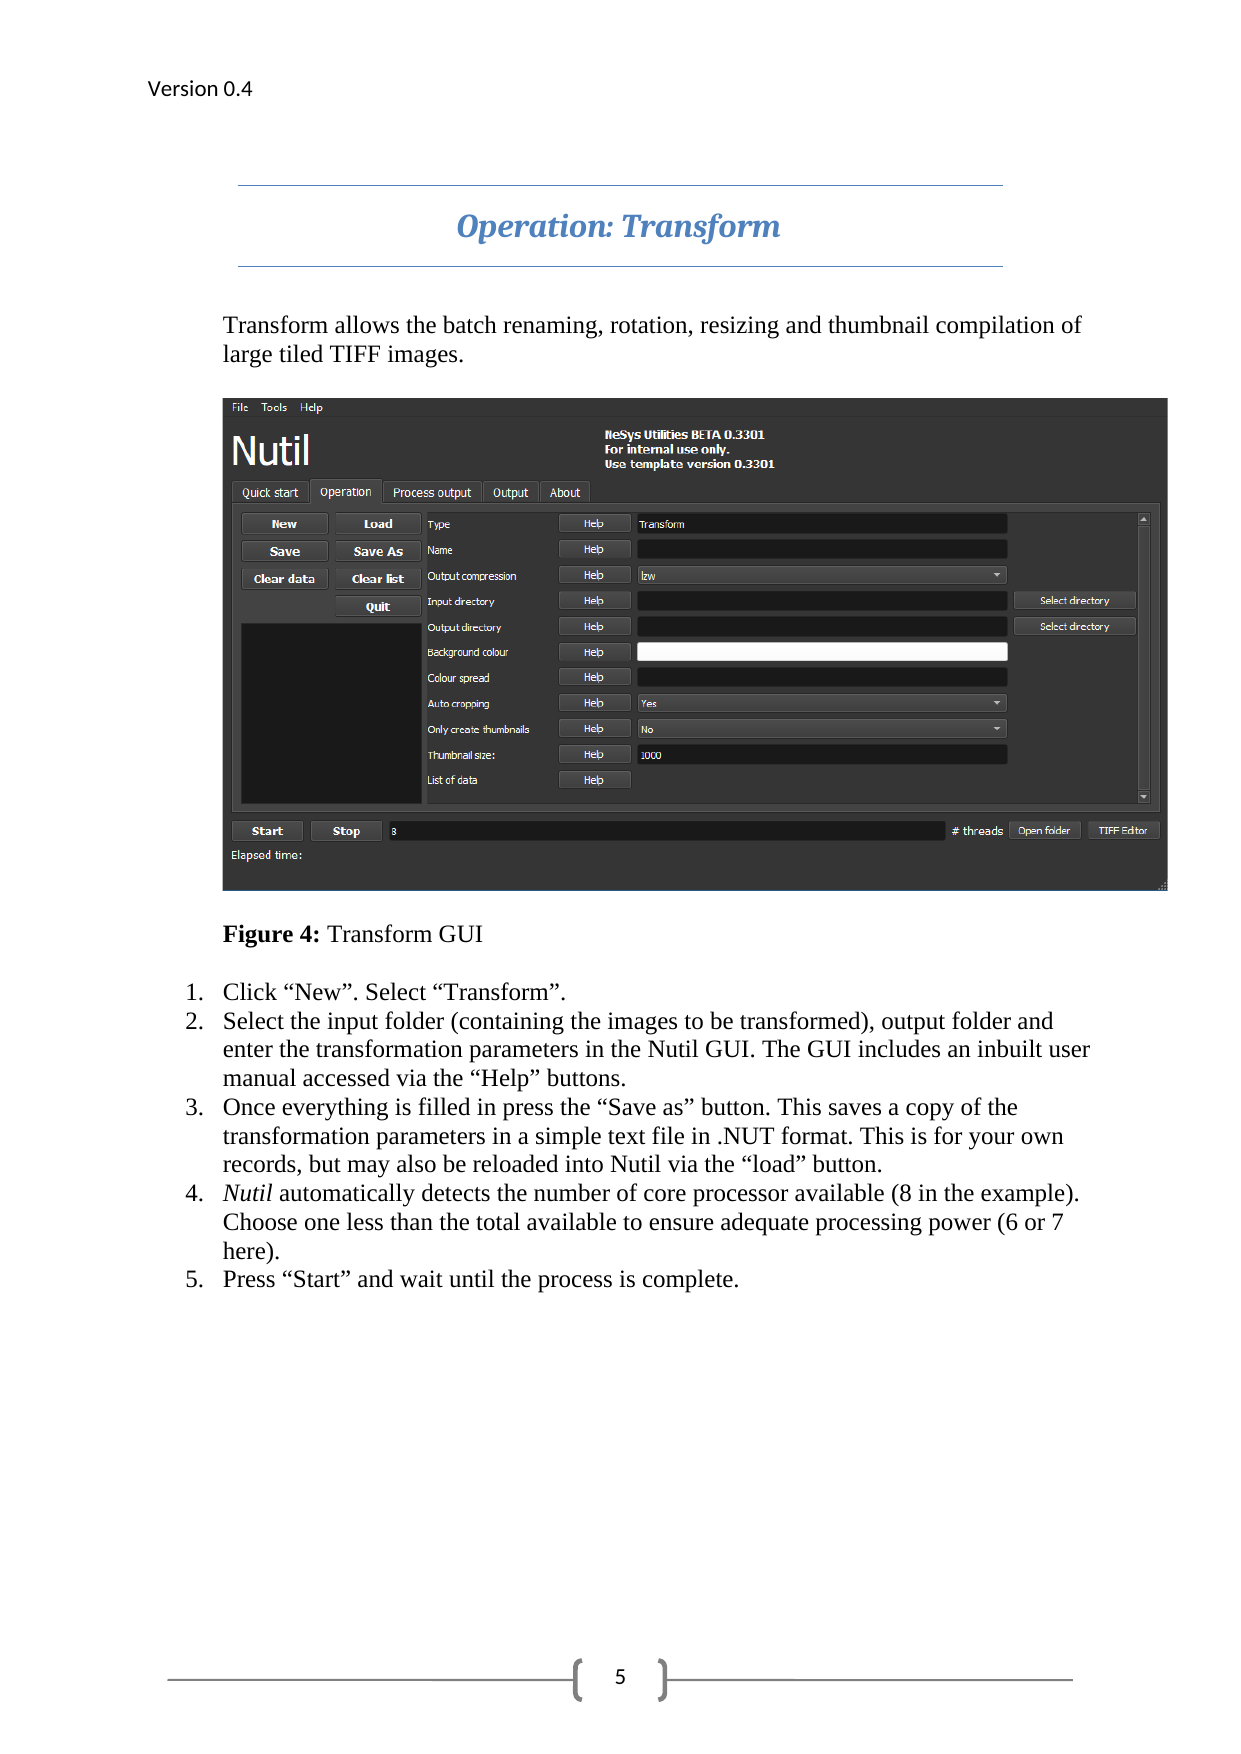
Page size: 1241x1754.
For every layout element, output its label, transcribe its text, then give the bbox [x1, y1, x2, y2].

list Transform allows the batch renaming, rotation, resizing and thumbnail compilation of large tiled TIFF images. [223, 310, 1093, 368]
picture [222, 396, 1168, 891]
list Click “New”. Select “Transform”. [185, 977, 1093, 1006]
list Press “Start” and wait until the process is complete. [185, 1264, 1093, 1293]
text Operation: Transform [238, 186, 1003, 266]
list Select the input folder (containing the images to be transformed), output folder and enter the transformation parameters in the Nutil GUI. The GUI includes an inbuilt user manual accessed via the “Help” buttons. [185, 1006, 1093, 1092]
list Figure 4: Transform GUI [223, 919, 1093, 948]
list Nutil automatically detects the number of core processor available (8 in the example). Choose one less than the total available to ensure adequate processing power (6 or 7 here). [185, 1178, 1093, 1264]
list Once everything is filled in press the “Save as” button. This saves a copy of the transformation parameters in a simple text file in .NUT format. This is for your own records, but may also be reloaded into Nutil via the “load” button. [185, 1092, 1093, 1178]
